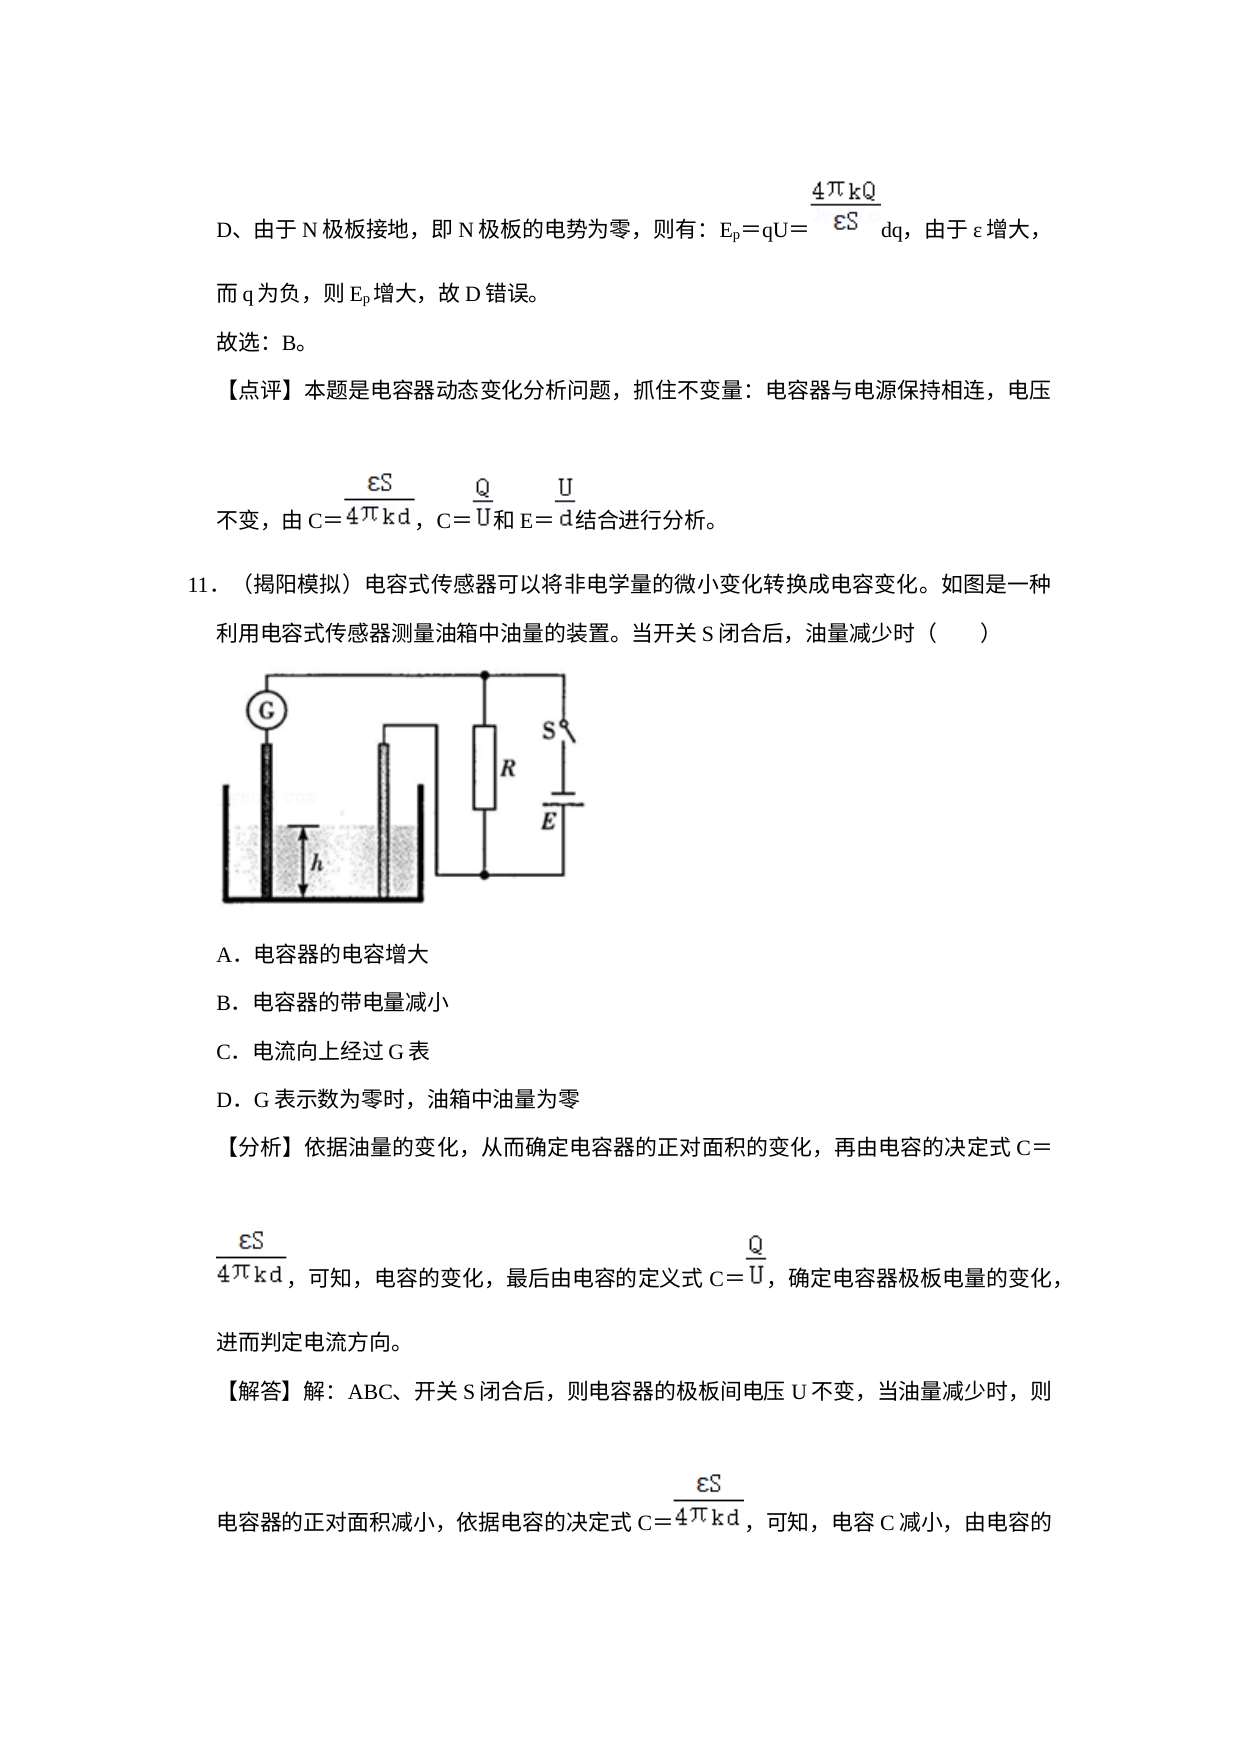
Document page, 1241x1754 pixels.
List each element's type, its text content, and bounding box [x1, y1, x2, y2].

text D．G表示数为零时，油箱中油量为零 [187, 1082, 1053, 1114]
picture [216, 664, 590, 910]
text A．电容器的电容增大 [187, 937, 1053, 969]
picture [344, 469, 415, 529]
picture [472, 474, 494, 529]
text D、由于N极板接地，即N极板的电势为零，则有：Ep＝qU＝dq，由于ε增大，而q为负，则Ep增大，故D错误。 [216, 162, 1053, 308]
picture [745, 1231, 767, 1287]
text 故选：B。 [216, 324, 1053, 357]
picture [216, 1227, 287, 1287]
text 11．（揭阳模拟）电容式传感器可以将非电学量的微小变化转换成电容变化。如图是一种利用电容式传感器测量油箱中油量的装置。当开关S闭合后，油量减少时（ ） [187, 567, 1053, 648]
picture [810, 177, 881, 238]
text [216, 1373, 1053, 1552]
text 【分析】依据油量的变化，从而确定电容器的正对面积的变化，再由电容的决定式C＝，可知，电容的变化，最后由电容的定义式C＝，确定电容器极板电量的变化，进而判定电流方向。 [216, 1130, 1053, 1357]
picture [554, 474, 575, 529]
text B．电容器的带电量减小 [187, 985, 1053, 1017]
text 【点评】本题是电容器动态变化分析问题，抓住不变量：电容器与电源保持相连，电压不变，由C＝，C＝和E＝结合进行分析。 [216, 372, 1053, 551]
picture [673, 1470, 744, 1530]
text C．电流向上经过G表 [187, 1033, 1053, 1066]
